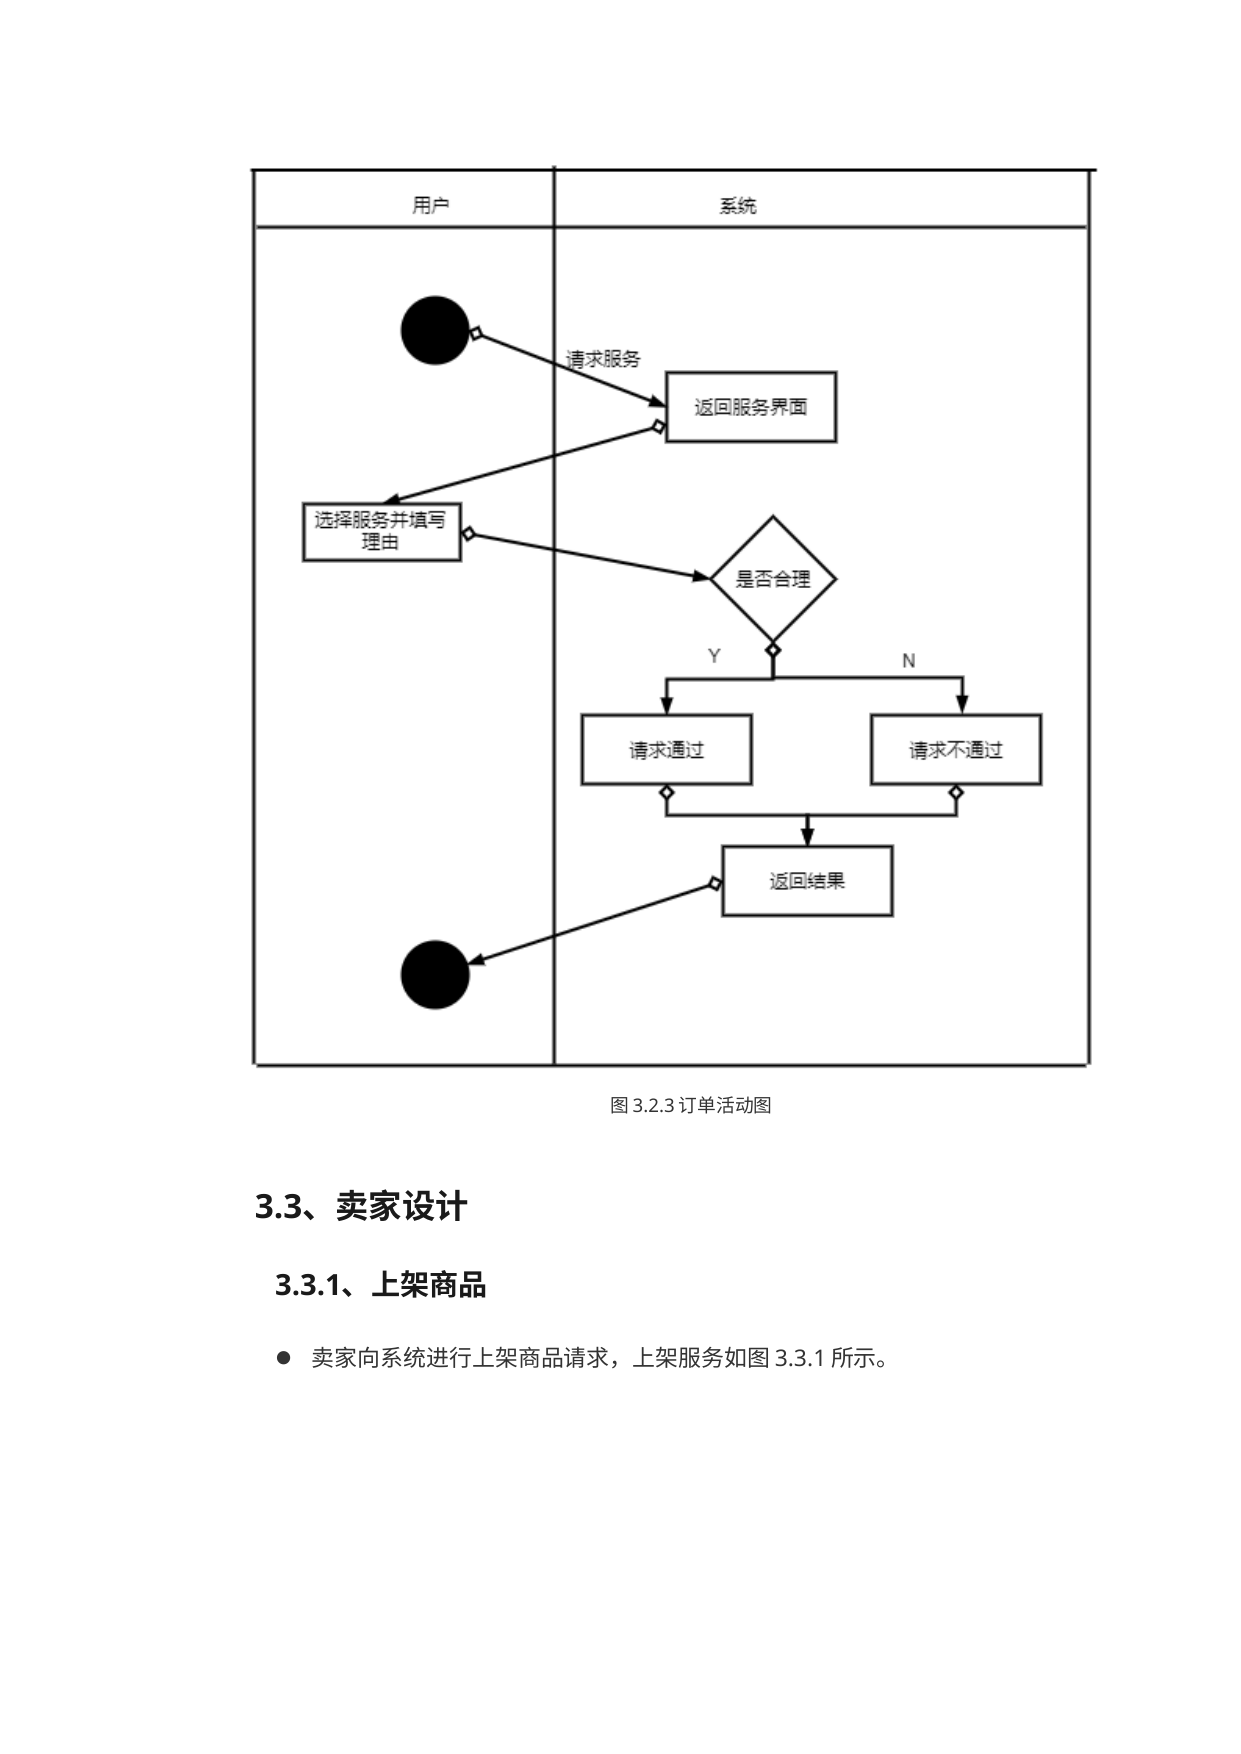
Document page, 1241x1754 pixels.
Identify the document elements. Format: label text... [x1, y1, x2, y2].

subtitle 3.3、卖家设计 [187, 1179, 1053, 1228]
picture [244, 162, 1098, 1076]
text 图3.2.3订单活动图 [572, 1091, 1053, 1118]
subtitle 3.3.1、上架商品 [275, 1262, 1053, 1304]
list 卖家向系统进行上架商品请求，上架服务如图3.3.1所示。 [275, 1340, 1053, 1373]
